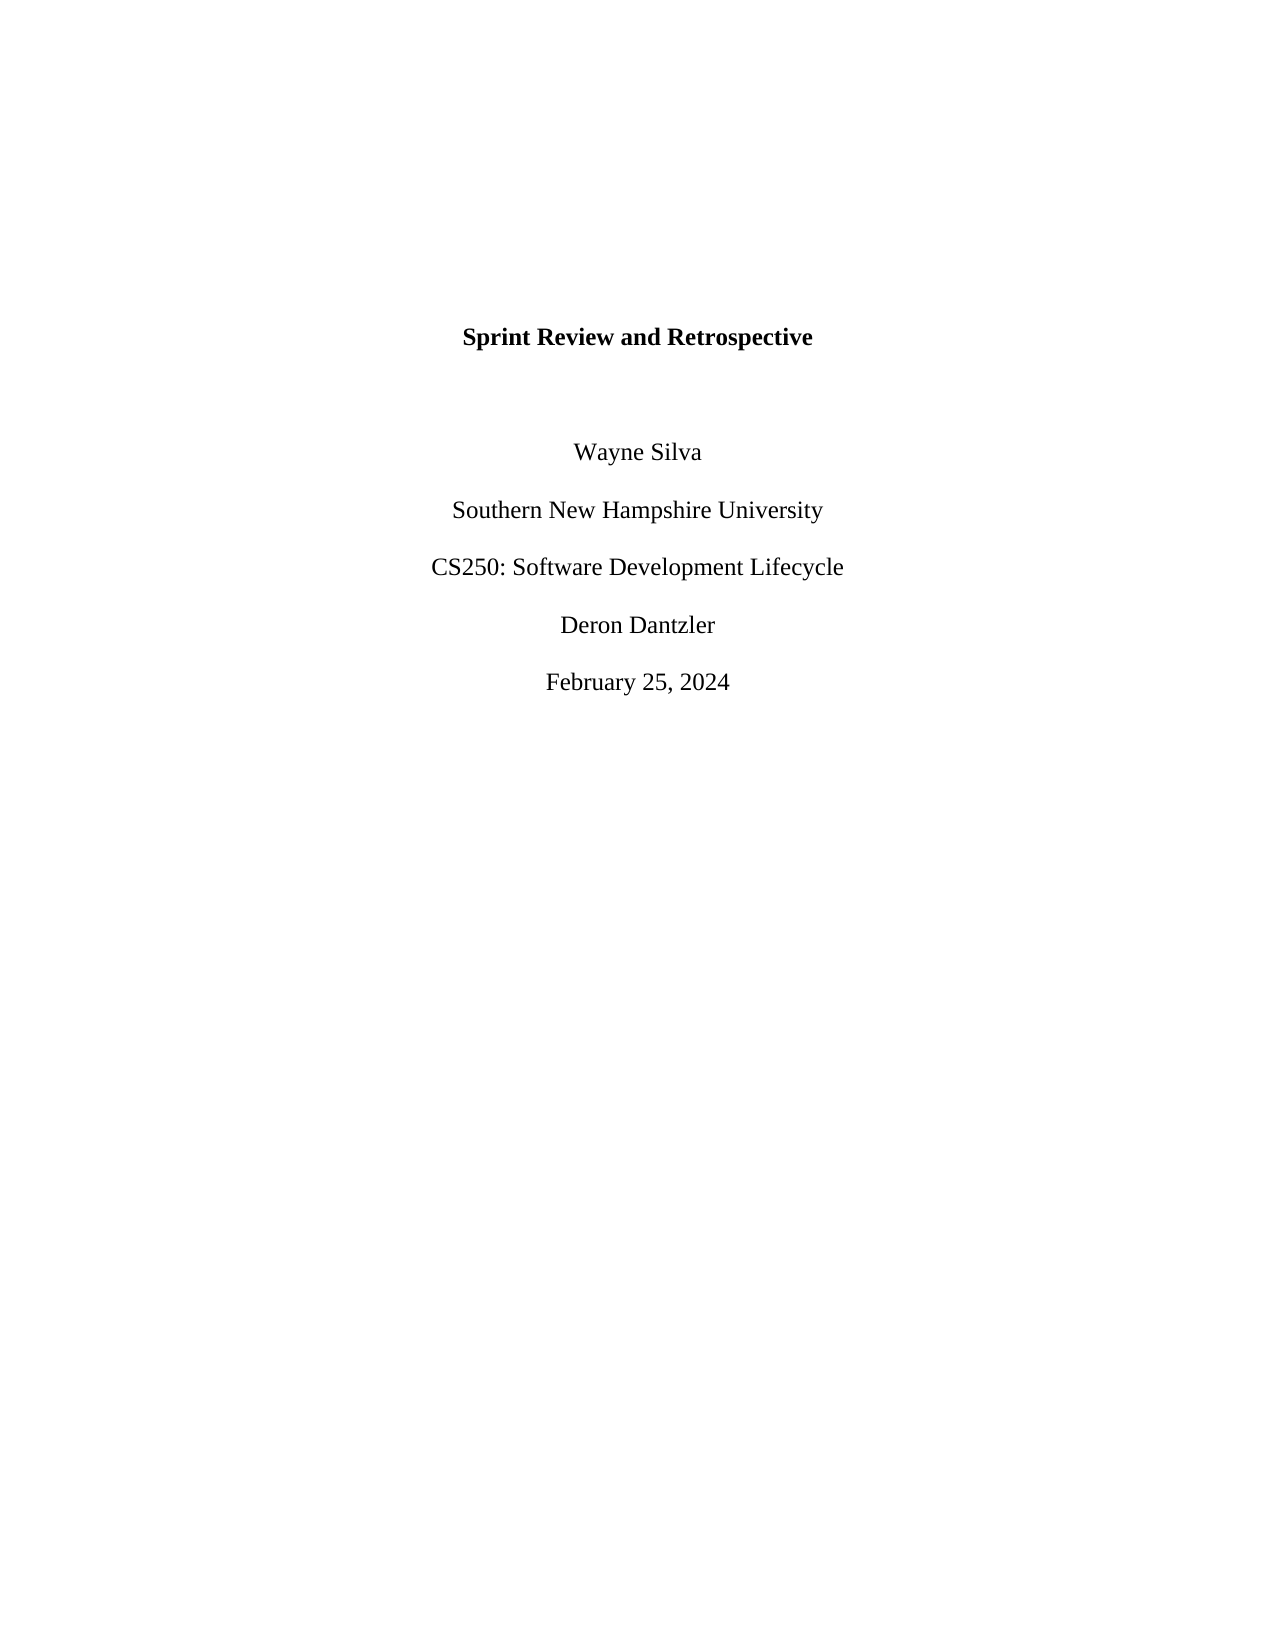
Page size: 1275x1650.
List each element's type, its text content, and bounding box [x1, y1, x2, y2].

text Deron Dantzler [150, 610, 1125, 639]
text Southern New Hampshire University [150, 495, 1125, 524]
text CS250: Software Development Lifecycle [150, 552, 1125, 581]
text February 25, 2024 [150, 667, 1125, 696]
text Wayne Silva [150, 437, 1125, 466]
text Sprint Review and Retrospective [150, 322, 1125, 351]
